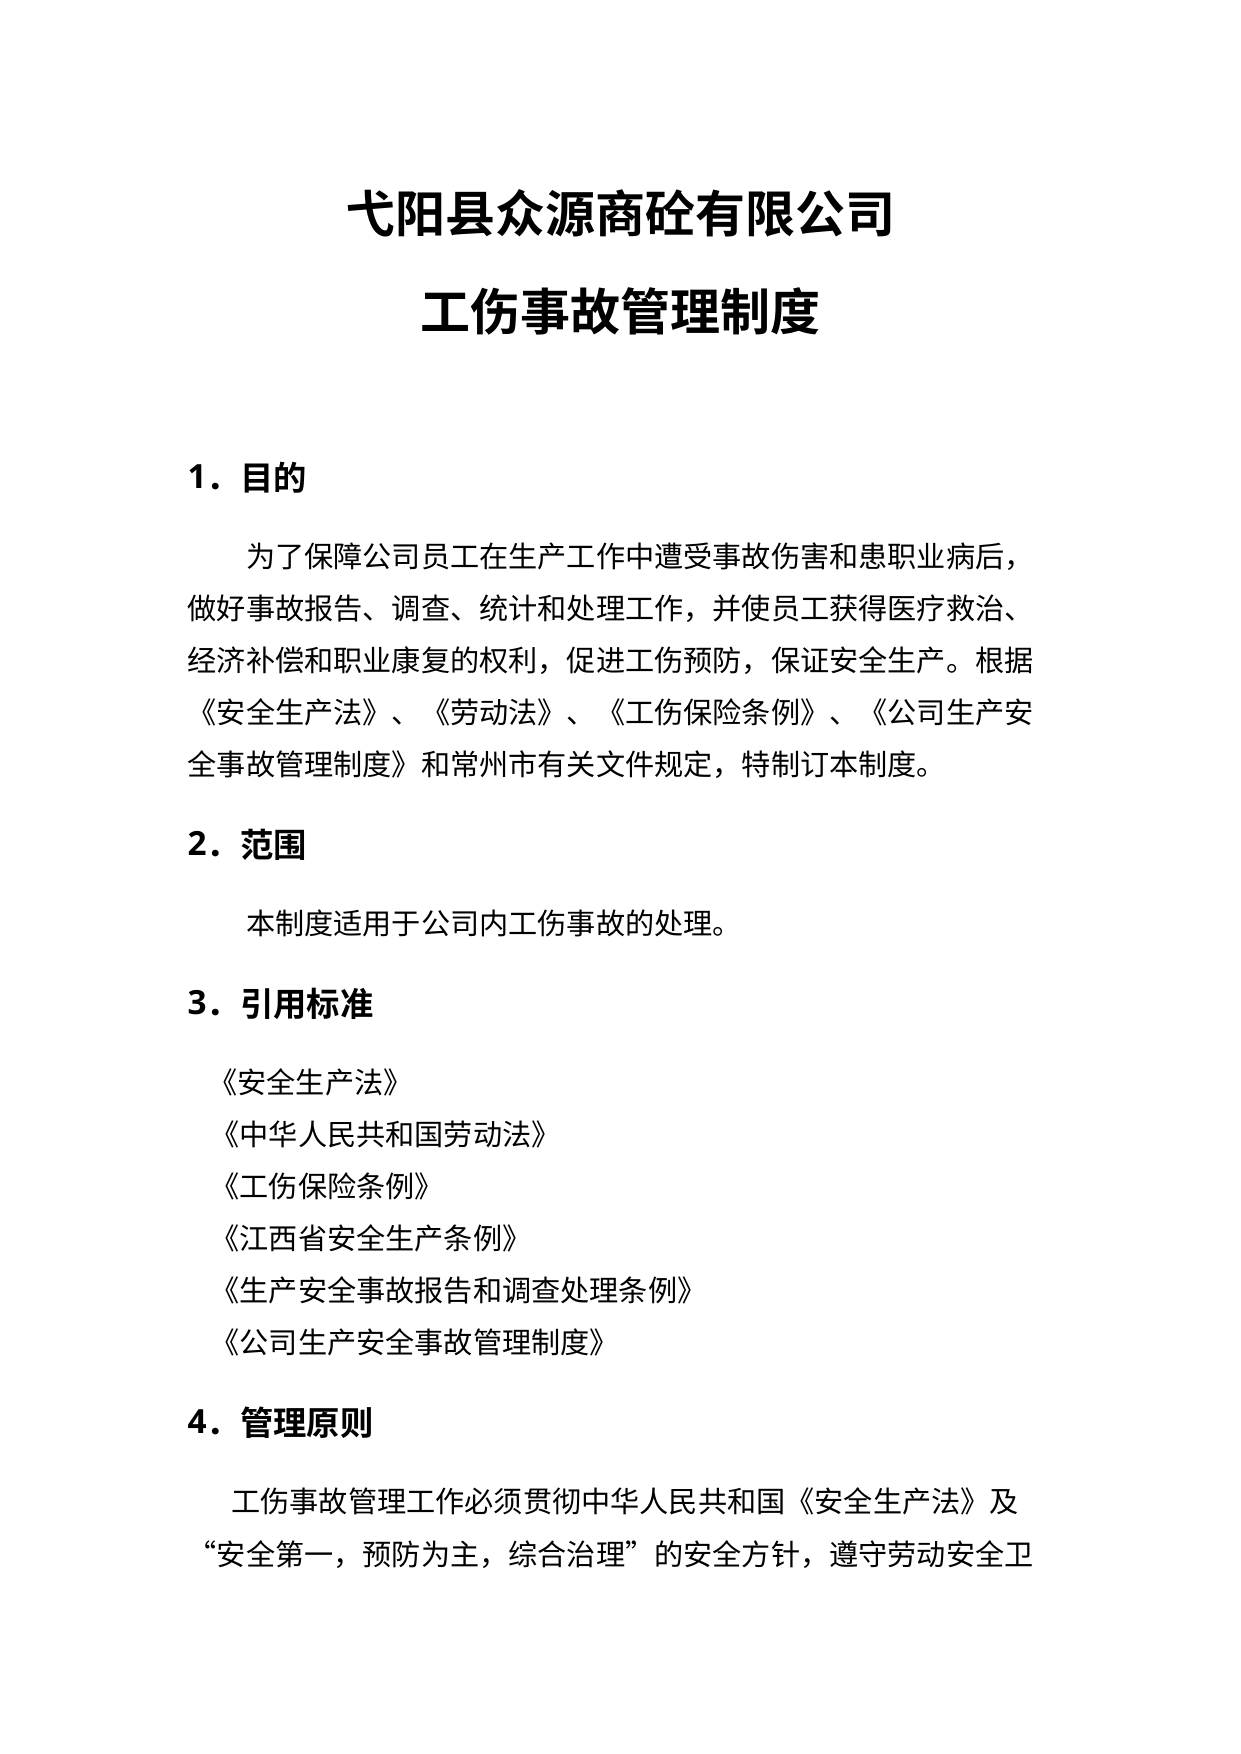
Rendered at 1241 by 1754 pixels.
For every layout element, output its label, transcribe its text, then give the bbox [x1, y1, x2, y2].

text 《公司生产安全事故管理制度》 [187, 1315, 1053, 1367]
text 3．引用标准 [187, 977, 1053, 1026]
text 弋阳县众源商砼有限公司 [187, 162, 1053, 259]
text 4．管理原则 [187, 1396, 1053, 1445]
text 1．目的 [187, 451, 1053, 499]
text 工伤事故管理制度 [187, 259, 1053, 357]
text 《生产安全事故报告和调查处理条例》 [187, 1263, 1053, 1315]
text 2．范围 [187, 818, 1053, 867]
text 《安全生产法》 [187, 1055, 1053, 1107]
text 为了保障公司员工在生产工作中遭受事故伤害和患职业病后，做好事故报告、调查、统计和处理工作，并使员工获得医疗救治、经济补偿和职业康复的权利，促进工伤预防，保证安全生产。根据《安全生产法》、《劳动法》、《工伤保险条例》、《公司生产安全事故管理制度》和常州市有关文件规定，特制订本制度。 [187, 529, 1053, 789]
text 本制度适用于公司内工伤事故的处理。 [187, 896, 1053, 948]
text 《江西省安全生产条例》 [187, 1211, 1053, 1263]
text 《工伤保险条例》 [187, 1159, 1053, 1211]
text 《中华人民共和国劳动法》 [187, 1107, 1053, 1159]
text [187, 1474, 1053, 1578]
